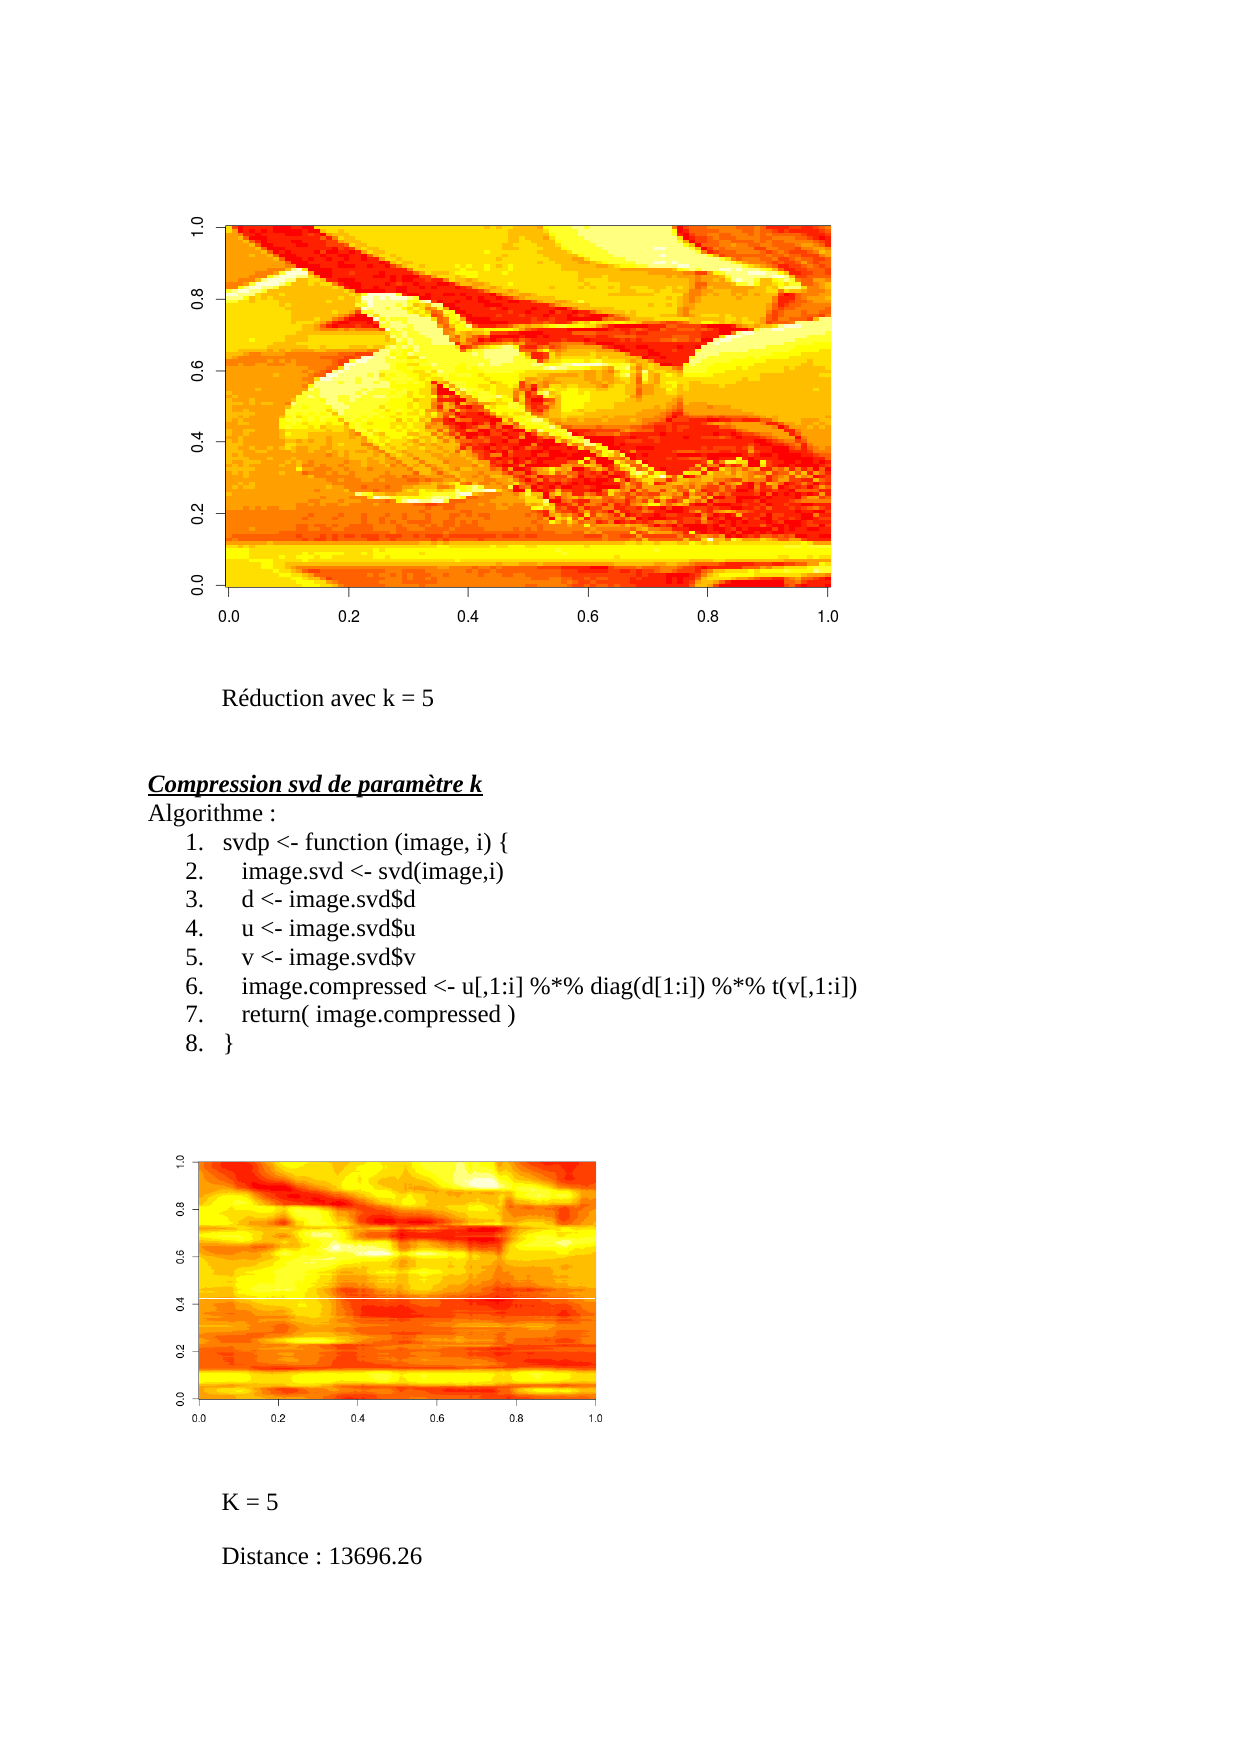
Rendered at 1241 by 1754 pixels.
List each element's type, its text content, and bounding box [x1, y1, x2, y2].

text Compression svd de paramètre k [148, 769, 1093, 798]
list } [185, 1028, 1093, 1057]
list d <- image.svd$d [185, 884, 1093, 913]
list svdp <- function (image, i) { [185, 827, 1093, 856]
text Réduction avec k = 5 [148, 683, 1093, 712]
text K = 5 [148, 1487, 1093, 1516]
list image.svd <- svd(image,i) [185, 856, 1093, 884]
list return( image.compressed ) [185, 999, 1093, 1028]
picture [147, 147, 870, 684]
picture [147, 1111, 622, 1463]
text Algorithme : [148, 798, 1093, 827]
text Distance : 13696.26 [148, 1541, 1093, 1570]
list image.compressed <- u[,1:i] %*% diag(d[1:i]) %*% t(v[,1:i]) [185, 971, 1093, 999]
list u <- image.svd$u [185, 913, 1093, 942]
list v <- image.svd$v [185, 942, 1093, 971]
